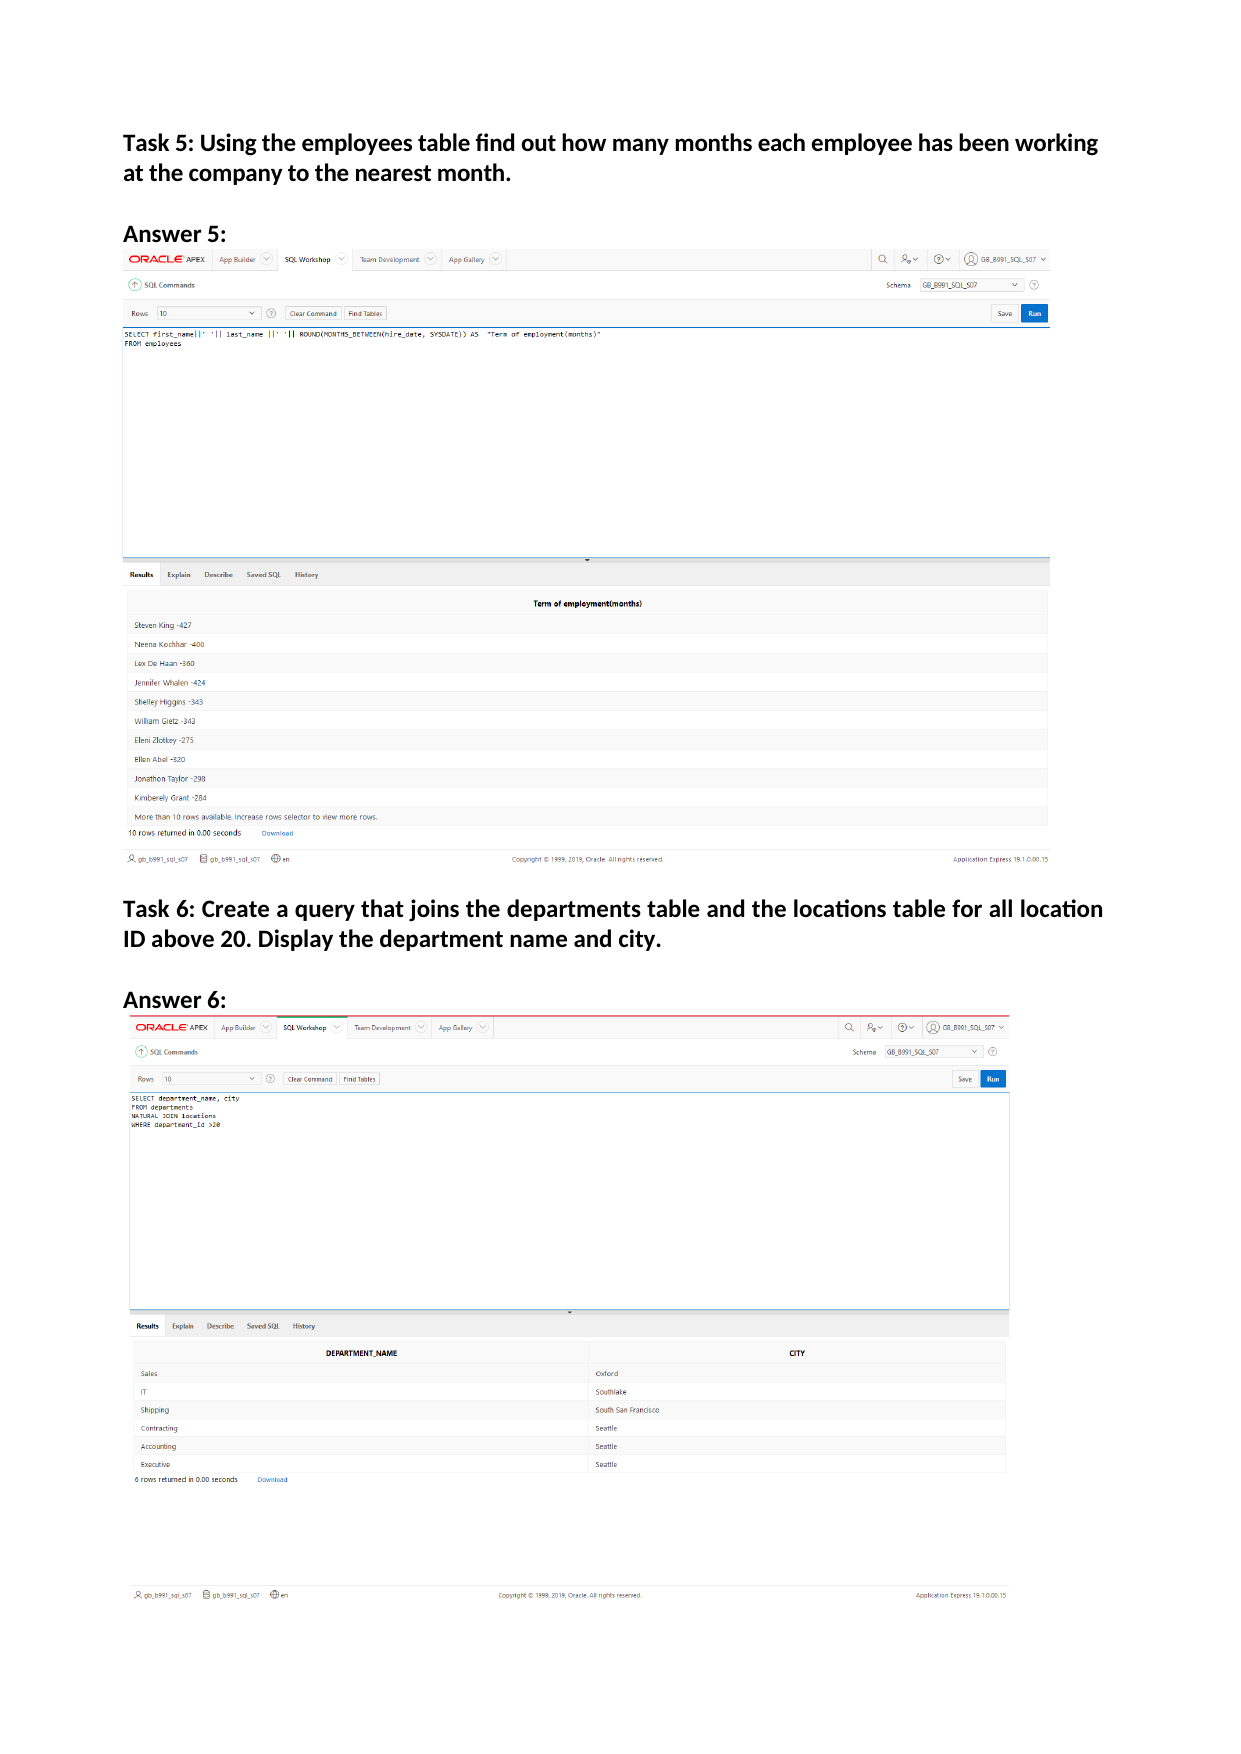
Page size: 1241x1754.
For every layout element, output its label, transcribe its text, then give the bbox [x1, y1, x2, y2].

subtitle Answer 6: [123, 985, 1105, 1015]
subtitle Task 5: Using the employees table find out how many months each employee has been working at the company to the nearest month. [123, 127, 1105, 188]
subtitle Task 6: Create a query that joins the departments table and the locations table for all location ID above 20. Display the department name and city. [123, 893, 1105, 954]
picture [129, 1015, 1010, 1601]
picture [122, 249, 1050, 863]
